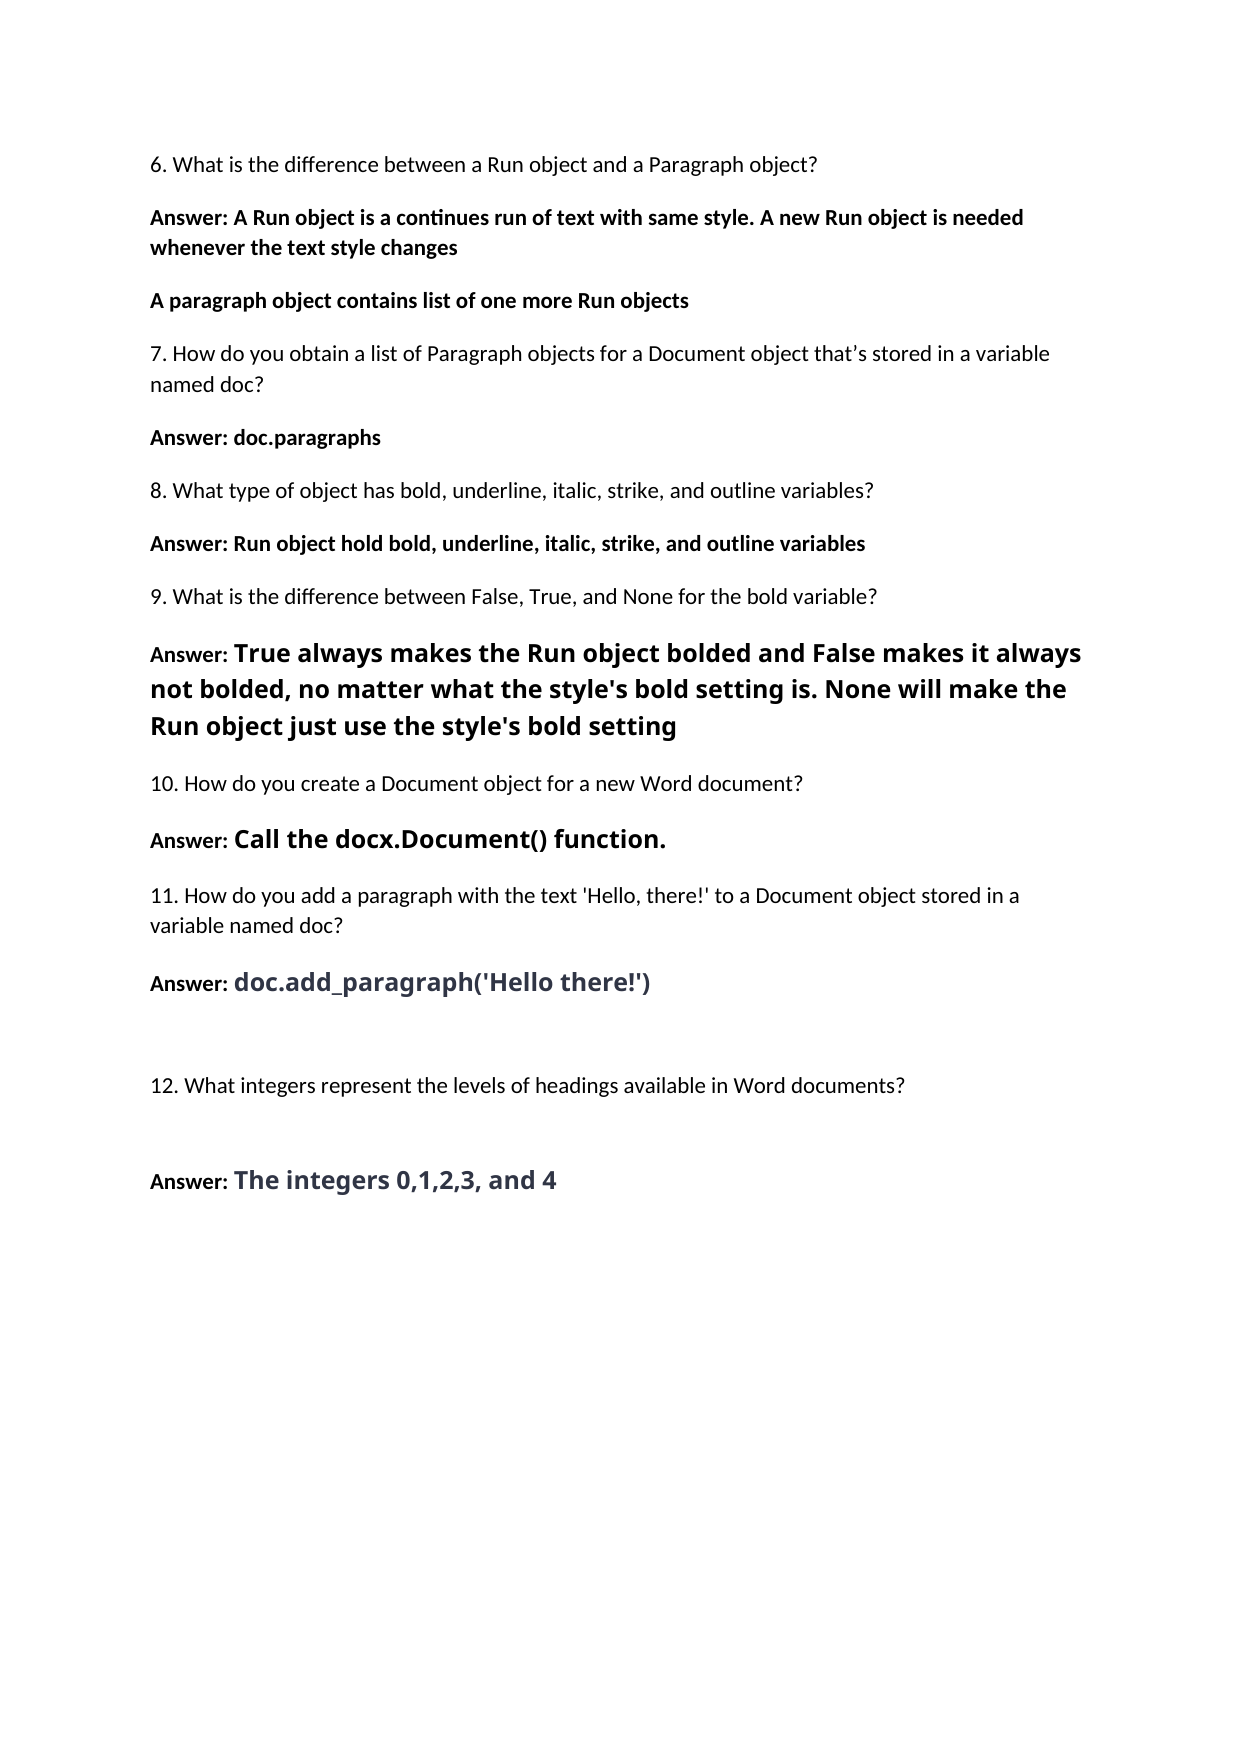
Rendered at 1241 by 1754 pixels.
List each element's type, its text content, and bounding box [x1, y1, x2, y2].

text 7. How do you obtain a list of Paragraph objects for a Document object that’s stored in a variable named doc? [150, 339, 1090, 398]
text Answer: True always makes the Run object bolded and False makes it always not bolded, no matter what the style's bold setting is. None will make the Run object just use the style's bold setting [150, 635, 1090, 743]
text 10. How do you create a Document object for a new Word document? [150, 769, 1090, 797]
text Answer: Call the docx.Document() function. [150, 822, 1090, 856]
text 11. How do you add a paragraph with the text 'Hello, there!' to a Document object stored in a variable named doc? [150, 881, 1090, 940]
text 12. What integers represent the levels of headings available in Word documents? [150, 1071, 1090, 1099]
text Answer: doc.add_paragraph('Hello there!') [150, 965, 1090, 999]
text Answer: doc.paragraphs [150, 423, 1090, 451]
text Answer: A Run object is a continues run of text with same style. A new Run object is needed whenever the text style changes [150, 203, 1090, 261]
text Answer: Run object hold bold, underline, italic, strike, and outline variables [150, 529, 1090, 557]
text 8. What type of object has bold, underline, italic, strike, and outline variables? [150, 476, 1090, 504]
text 6. What is the difference between a Run object and a Paragraph object? [150, 150, 1090, 178]
text 9. What is the difference between False, True, and None for the bold variable? [150, 582, 1090, 610]
text Answer: The integers 0,1,2,3, and 4 [150, 1163, 1090, 1197]
text A paragraph object contains list of one more Run objects [150, 286, 1090, 314]
